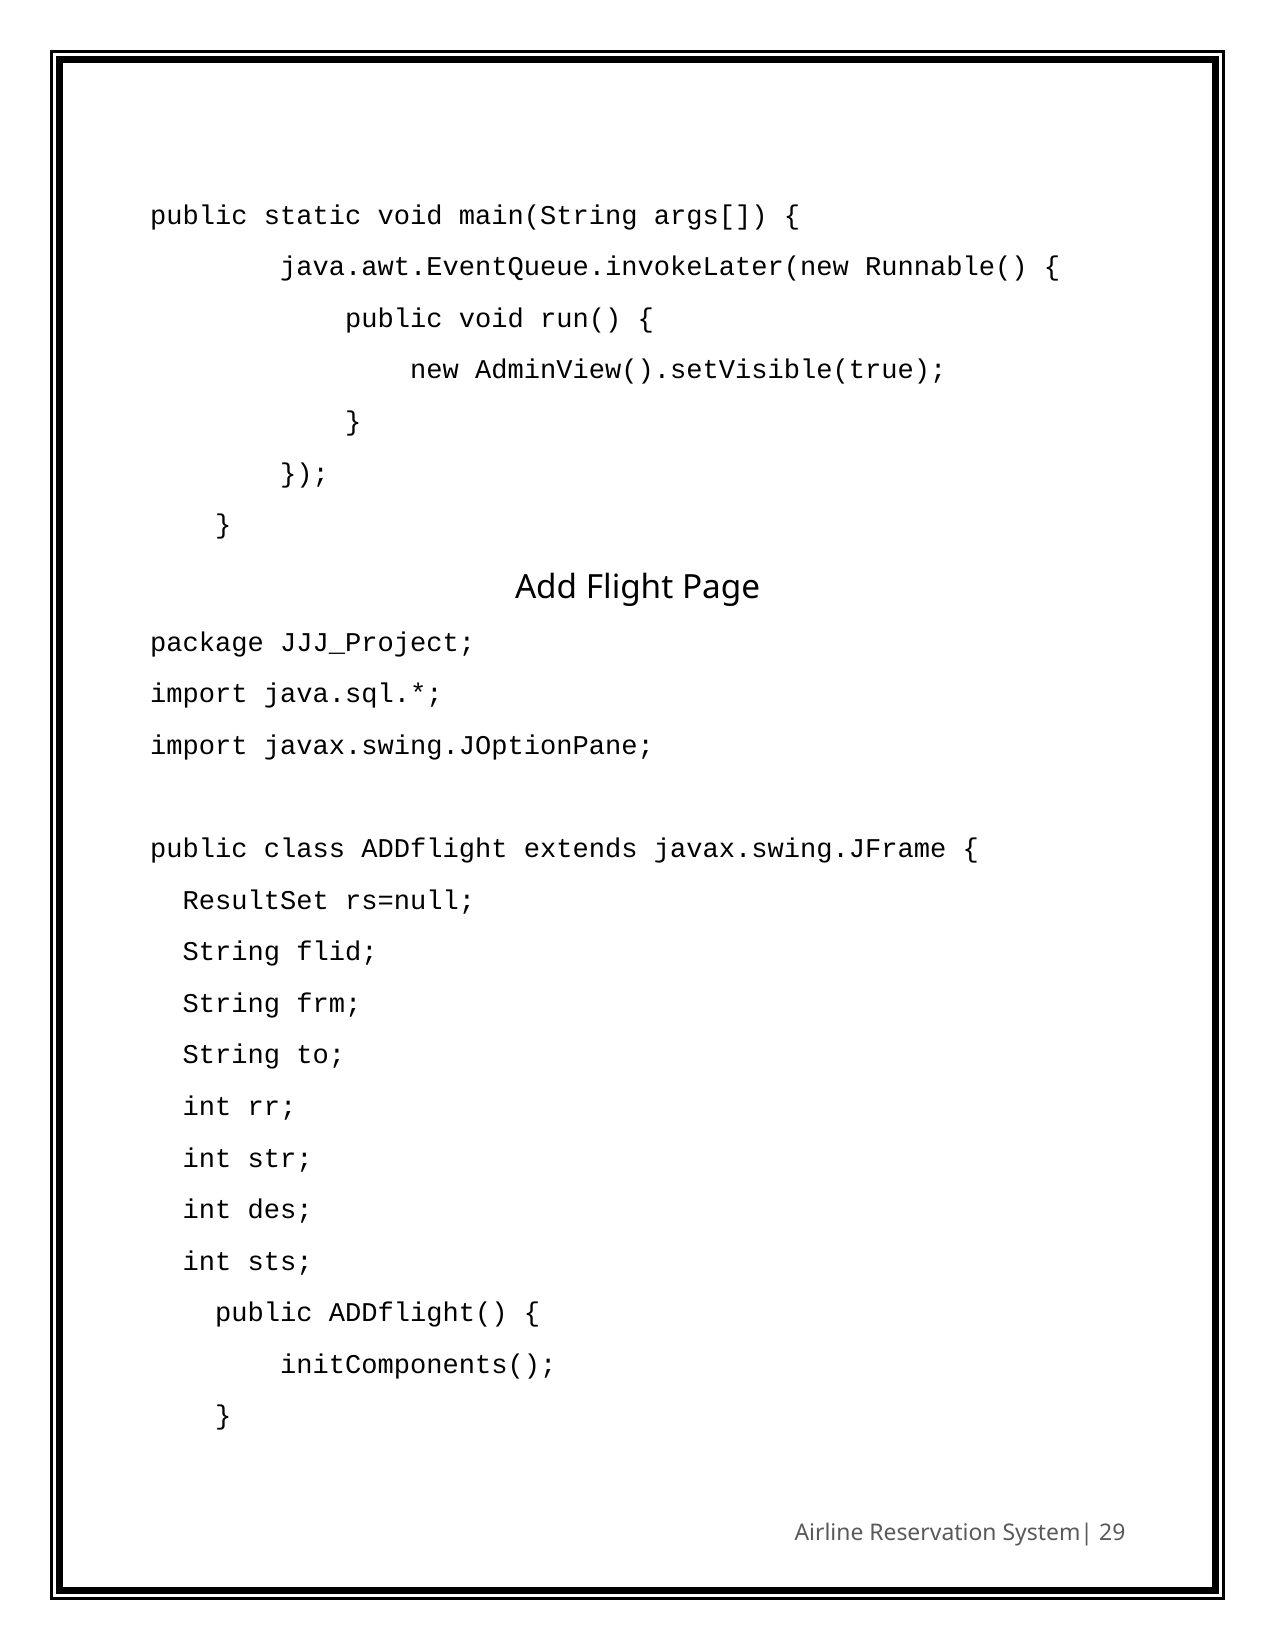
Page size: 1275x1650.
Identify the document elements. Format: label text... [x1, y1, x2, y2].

text public void run() { [150, 305, 1125, 335]
text new AdminView().setVisible(true); [150, 356, 1125, 387]
text int rr; [150, 1093, 1125, 1123]
text } [150, 408, 1125, 438]
text }); [150, 459, 1125, 490]
text ResultSet rs=null; [150, 887, 1125, 917]
text import java.sql.*; [150, 680, 1125, 711]
text public ADDflight() { [150, 1299, 1125, 1330]
text int sts; [150, 1247, 1125, 1278]
text package JJJ_Project; [150, 629, 1125, 659]
text Add Flight Page [150, 562, 1125, 608]
text } [150, 511, 1125, 542]
text int des; [150, 1196, 1125, 1227]
text String to; [150, 1041, 1125, 1072]
text int str; [150, 1144, 1125, 1175]
text java.awt.EventQueue.invokeLater(new Runnable() { [150, 253, 1125, 284]
text public class ADDflight extends javax.swing.JFrame { [150, 835, 1125, 866]
text initComponents(); [150, 1351, 1125, 1381]
text public static void main(String args[]) { [150, 202, 1125, 232]
text } [150, 1402, 1125, 1433]
text import javax.swing.JOptionPane; [150, 732, 1125, 763]
text String flid; [150, 938, 1125, 969]
text String frm; [150, 990, 1125, 1020]
